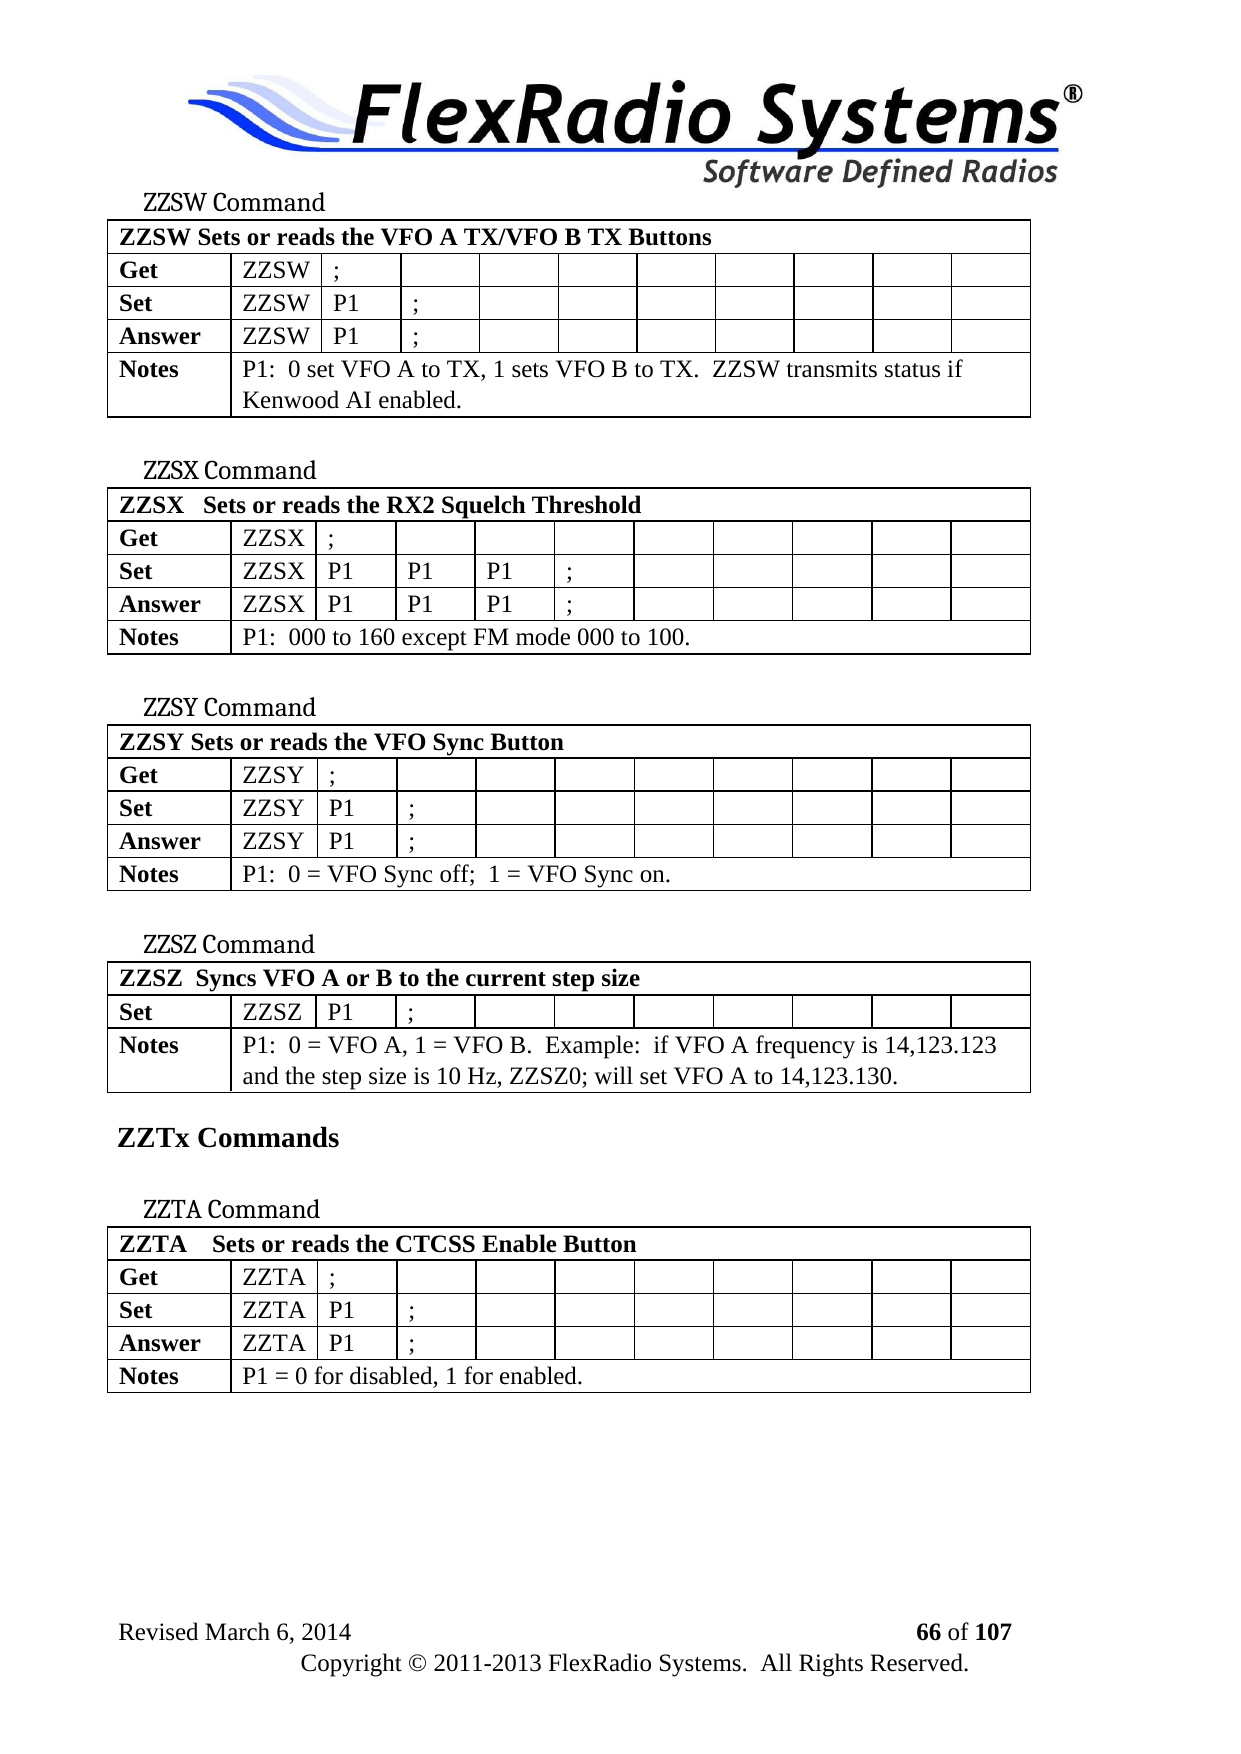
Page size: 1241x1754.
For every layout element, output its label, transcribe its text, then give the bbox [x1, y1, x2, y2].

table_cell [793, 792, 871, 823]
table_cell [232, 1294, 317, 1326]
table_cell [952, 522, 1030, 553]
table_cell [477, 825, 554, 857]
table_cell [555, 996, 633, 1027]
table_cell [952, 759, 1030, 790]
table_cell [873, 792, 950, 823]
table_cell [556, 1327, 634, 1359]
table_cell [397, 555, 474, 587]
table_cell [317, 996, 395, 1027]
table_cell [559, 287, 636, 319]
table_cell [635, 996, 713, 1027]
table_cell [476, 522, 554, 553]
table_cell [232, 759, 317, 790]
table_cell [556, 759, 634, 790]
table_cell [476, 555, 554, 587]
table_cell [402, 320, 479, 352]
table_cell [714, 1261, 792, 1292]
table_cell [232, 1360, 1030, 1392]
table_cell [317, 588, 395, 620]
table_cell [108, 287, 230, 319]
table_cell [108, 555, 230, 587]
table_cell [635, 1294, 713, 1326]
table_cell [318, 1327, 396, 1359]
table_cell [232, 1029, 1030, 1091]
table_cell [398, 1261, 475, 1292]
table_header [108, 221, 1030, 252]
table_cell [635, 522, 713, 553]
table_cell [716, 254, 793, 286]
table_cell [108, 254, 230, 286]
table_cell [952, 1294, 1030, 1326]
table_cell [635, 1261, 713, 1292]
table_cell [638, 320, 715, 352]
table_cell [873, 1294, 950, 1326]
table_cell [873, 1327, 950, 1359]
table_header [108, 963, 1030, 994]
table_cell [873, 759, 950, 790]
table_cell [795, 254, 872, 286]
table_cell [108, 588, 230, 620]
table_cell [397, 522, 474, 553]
subtitle ZZSY Command [143, 692, 1122, 723]
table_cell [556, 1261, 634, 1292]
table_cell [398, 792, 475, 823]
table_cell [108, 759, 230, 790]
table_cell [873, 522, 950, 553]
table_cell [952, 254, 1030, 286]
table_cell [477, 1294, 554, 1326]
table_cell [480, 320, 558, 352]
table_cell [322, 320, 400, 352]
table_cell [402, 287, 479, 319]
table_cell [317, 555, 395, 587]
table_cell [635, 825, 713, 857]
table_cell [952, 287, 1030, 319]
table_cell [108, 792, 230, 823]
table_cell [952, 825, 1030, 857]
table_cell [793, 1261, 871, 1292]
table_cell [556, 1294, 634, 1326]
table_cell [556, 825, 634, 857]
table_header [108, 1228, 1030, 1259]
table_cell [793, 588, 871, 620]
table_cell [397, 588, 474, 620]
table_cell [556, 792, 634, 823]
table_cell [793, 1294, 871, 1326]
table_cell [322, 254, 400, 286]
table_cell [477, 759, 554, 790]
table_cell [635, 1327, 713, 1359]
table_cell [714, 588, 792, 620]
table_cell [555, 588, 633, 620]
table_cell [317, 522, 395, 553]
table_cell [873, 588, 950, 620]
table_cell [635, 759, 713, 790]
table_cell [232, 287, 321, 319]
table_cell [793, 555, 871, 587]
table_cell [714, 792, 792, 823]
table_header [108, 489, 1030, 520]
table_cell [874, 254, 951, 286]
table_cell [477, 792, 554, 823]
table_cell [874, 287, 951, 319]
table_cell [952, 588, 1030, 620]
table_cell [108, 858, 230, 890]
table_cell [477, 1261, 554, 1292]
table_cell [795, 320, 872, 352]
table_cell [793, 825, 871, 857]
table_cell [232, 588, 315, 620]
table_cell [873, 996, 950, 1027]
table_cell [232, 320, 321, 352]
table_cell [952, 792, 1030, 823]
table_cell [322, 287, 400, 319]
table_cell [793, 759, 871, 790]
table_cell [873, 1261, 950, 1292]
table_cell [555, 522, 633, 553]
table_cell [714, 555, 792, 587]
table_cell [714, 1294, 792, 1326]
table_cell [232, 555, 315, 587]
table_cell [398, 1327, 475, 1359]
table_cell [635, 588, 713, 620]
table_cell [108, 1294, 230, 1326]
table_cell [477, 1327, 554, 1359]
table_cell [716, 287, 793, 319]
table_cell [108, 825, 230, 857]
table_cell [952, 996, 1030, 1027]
subtitle ZZSW Command [143, 150, 1122, 218]
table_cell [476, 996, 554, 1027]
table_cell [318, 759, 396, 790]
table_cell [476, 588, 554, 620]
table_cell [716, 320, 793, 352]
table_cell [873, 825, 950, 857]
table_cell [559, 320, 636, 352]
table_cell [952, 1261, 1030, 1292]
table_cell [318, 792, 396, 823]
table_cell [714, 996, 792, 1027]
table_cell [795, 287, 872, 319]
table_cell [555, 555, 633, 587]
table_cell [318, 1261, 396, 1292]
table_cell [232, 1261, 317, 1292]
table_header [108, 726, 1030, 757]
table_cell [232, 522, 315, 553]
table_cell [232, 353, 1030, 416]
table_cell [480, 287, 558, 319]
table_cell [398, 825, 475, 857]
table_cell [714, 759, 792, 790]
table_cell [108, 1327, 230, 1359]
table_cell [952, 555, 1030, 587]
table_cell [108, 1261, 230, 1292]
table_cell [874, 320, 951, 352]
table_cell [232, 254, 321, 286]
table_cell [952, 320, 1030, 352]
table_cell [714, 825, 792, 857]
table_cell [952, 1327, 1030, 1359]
subtitle ZZTx Commands [117, 1120, 1122, 1154]
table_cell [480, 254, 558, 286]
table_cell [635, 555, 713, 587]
subtitle ZZSX Command [143, 455, 1122, 486]
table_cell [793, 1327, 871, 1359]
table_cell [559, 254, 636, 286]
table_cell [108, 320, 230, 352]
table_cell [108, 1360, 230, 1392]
subtitle ZZTA Command [143, 1194, 1122, 1225]
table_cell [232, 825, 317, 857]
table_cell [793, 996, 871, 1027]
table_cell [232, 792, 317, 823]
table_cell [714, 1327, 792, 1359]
subtitle ZZSZ Command [143, 929, 1122, 960]
picture [187, 75, 1088, 150]
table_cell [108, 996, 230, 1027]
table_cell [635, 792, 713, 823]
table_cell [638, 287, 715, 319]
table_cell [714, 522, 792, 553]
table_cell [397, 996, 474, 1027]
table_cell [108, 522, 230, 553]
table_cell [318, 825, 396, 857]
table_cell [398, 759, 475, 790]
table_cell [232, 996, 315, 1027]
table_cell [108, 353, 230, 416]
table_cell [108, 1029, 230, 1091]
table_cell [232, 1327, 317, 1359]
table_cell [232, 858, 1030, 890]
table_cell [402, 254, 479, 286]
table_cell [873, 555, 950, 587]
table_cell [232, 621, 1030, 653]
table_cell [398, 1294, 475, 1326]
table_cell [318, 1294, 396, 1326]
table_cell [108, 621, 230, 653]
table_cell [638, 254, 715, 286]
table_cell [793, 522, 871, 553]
